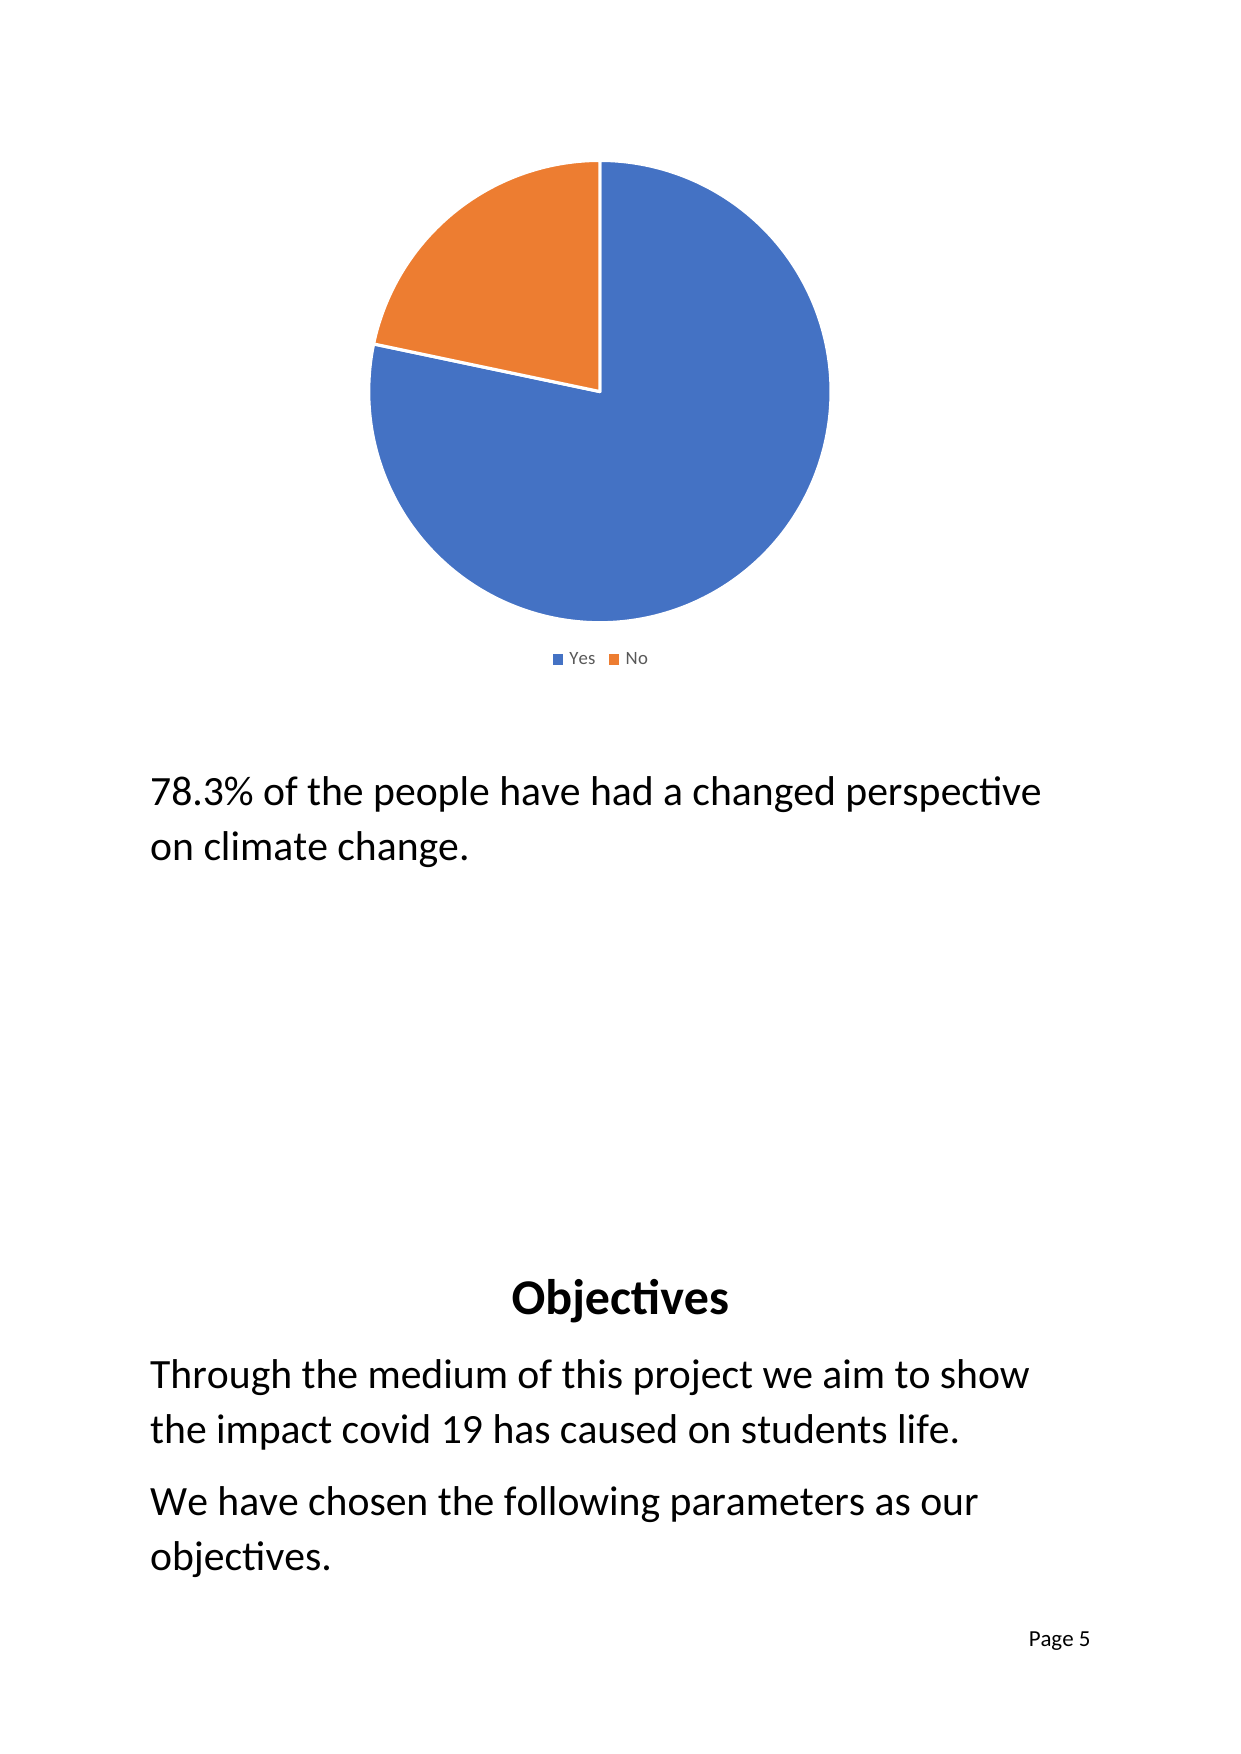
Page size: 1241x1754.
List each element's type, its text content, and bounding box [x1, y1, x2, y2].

text We have chosen the following parameters as our objectives. [150, 1475, 1090, 1581]
text 78.3% of the people have had a changed perspective on climate change. [150, 765, 1090, 871]
text Objectives [150, 1266, 1090, 1327]
text Through the medium of this project we aim to show the impact covid 19 has caused on students life. [150, 1348, 1090, 1454]
